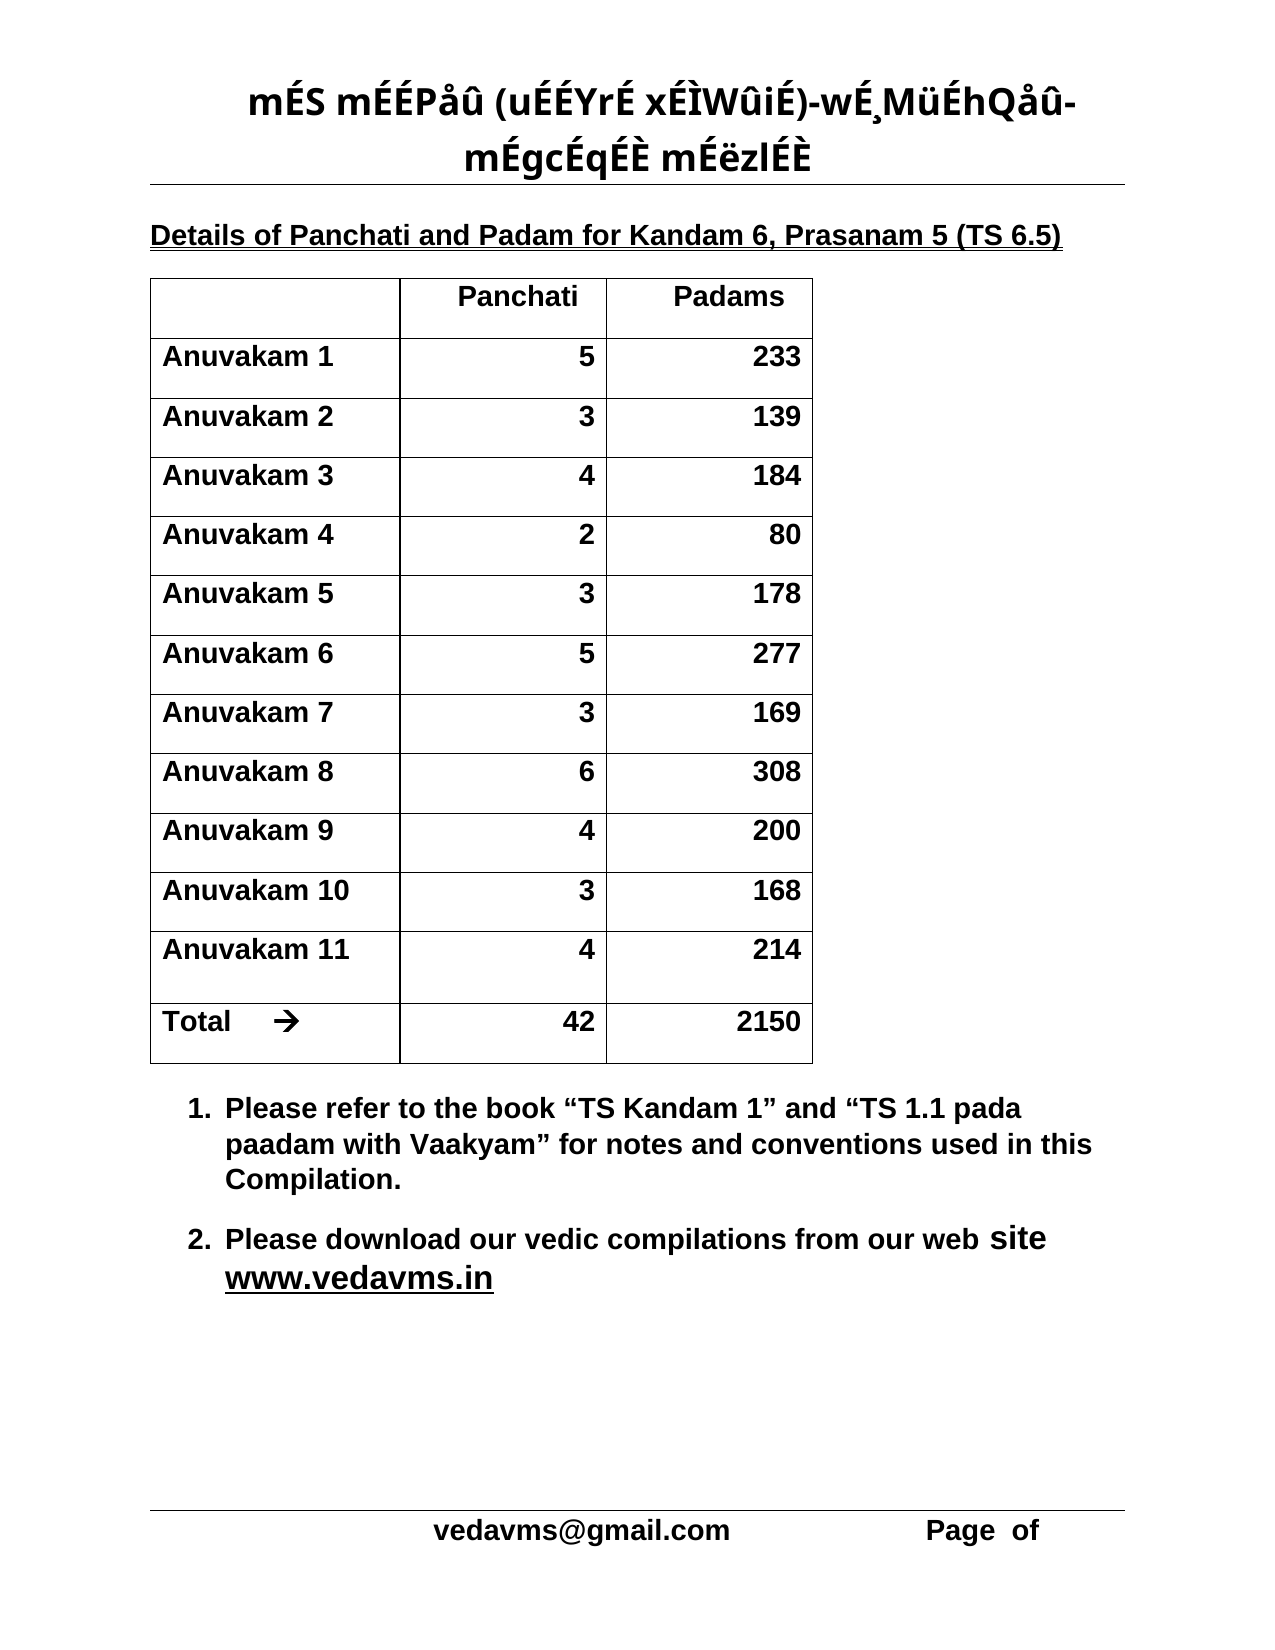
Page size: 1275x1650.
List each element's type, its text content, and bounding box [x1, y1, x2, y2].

table_cell Anuvakam 2 [151, 399, 399, 457]
table_cell Anuvakam 7 [151, 695, 399, 753]
table_cell 184 [607, 458, 812, 516]
table_cell 2 [401, 517, 606, 575]
table_cell 5 [401, 636, 606, 694]
list Please refer to the book “TS Kandam 1” and “TS 1.1 pada paadam with Vaakyam” for notes and conventions used in this Compilation. [187, 1092, 1124, 1196]
table_cell 4 [401, 458, 606, 516]
table_cell Anuvakam 11 [151, 932, 399, 1003]
table_header [607, 279, 812, 338]
table_header [401, 279, 606, 338]
table_cell 178 [607, 576, 812, 634]
table_cell 3 [401, 695, 606, 753]
table_cell Anuvakam 5 [151, 576, 399, 634]
table_cell Anuvakam 4 [151, 517, 399, 575]
table_cell 168 [607, 873, 812, 931]
table_cell 2150 [607, 1004, 812, 1062]
table_cell Anuvakam 10 [151, 873, 399, 931]
table_cell 200 [607, 814, 812, 872]
table_cell 169 [607, 695, 812, 753]
list Please download our vedic compilations from our web site www.vedavms.in [187, 1218, 1124, 1297]
table_cell 3 [401, 873, 606, 931]
table_cell 80 [607, 517, 812, 575]
table_cell 5 [401, 339, 606, 397]
table_cell 4 [401, 932, 606, 1003]
table_cell 214 [607, 932, 812, 1003]
table_cell Anuvakam 6 [151, 636, 399, 694]
table_cell 3 [401, 576, 606, 634]
table_cell 139 [607, 399, 812, 457]
table_cell 308 [607, 754, 812, 812]
table_cell 6 [401, 754, 606, 812]
table_cell Anuvakam 9 [151, 814, 399, 872]
table_cell 233 [607, 339, 812, 397]
table_cell 4 [401, 814, 606, 872]
table_cell 42 [401, 1004, 606, 1062]
table_cell Anuvakam 8 [151, 754, 399, 812]
text Details of Panchati and Padam for Kandam 6, Prasanam 5 (TS 6.5) [150, 218, 1125, 252]
table_cell 277 [607, 636, 812, 694]
table_cell Anuvakam 1 [151, 339, 399, 397]
table_cell 3 [401, 399, 606, 457]
table_cell Total [151, 1004, 399, 1062]
table_cell Anuvakam 3 [151, 458, 399, 516]
table_header [151, 279, 399, 338]
